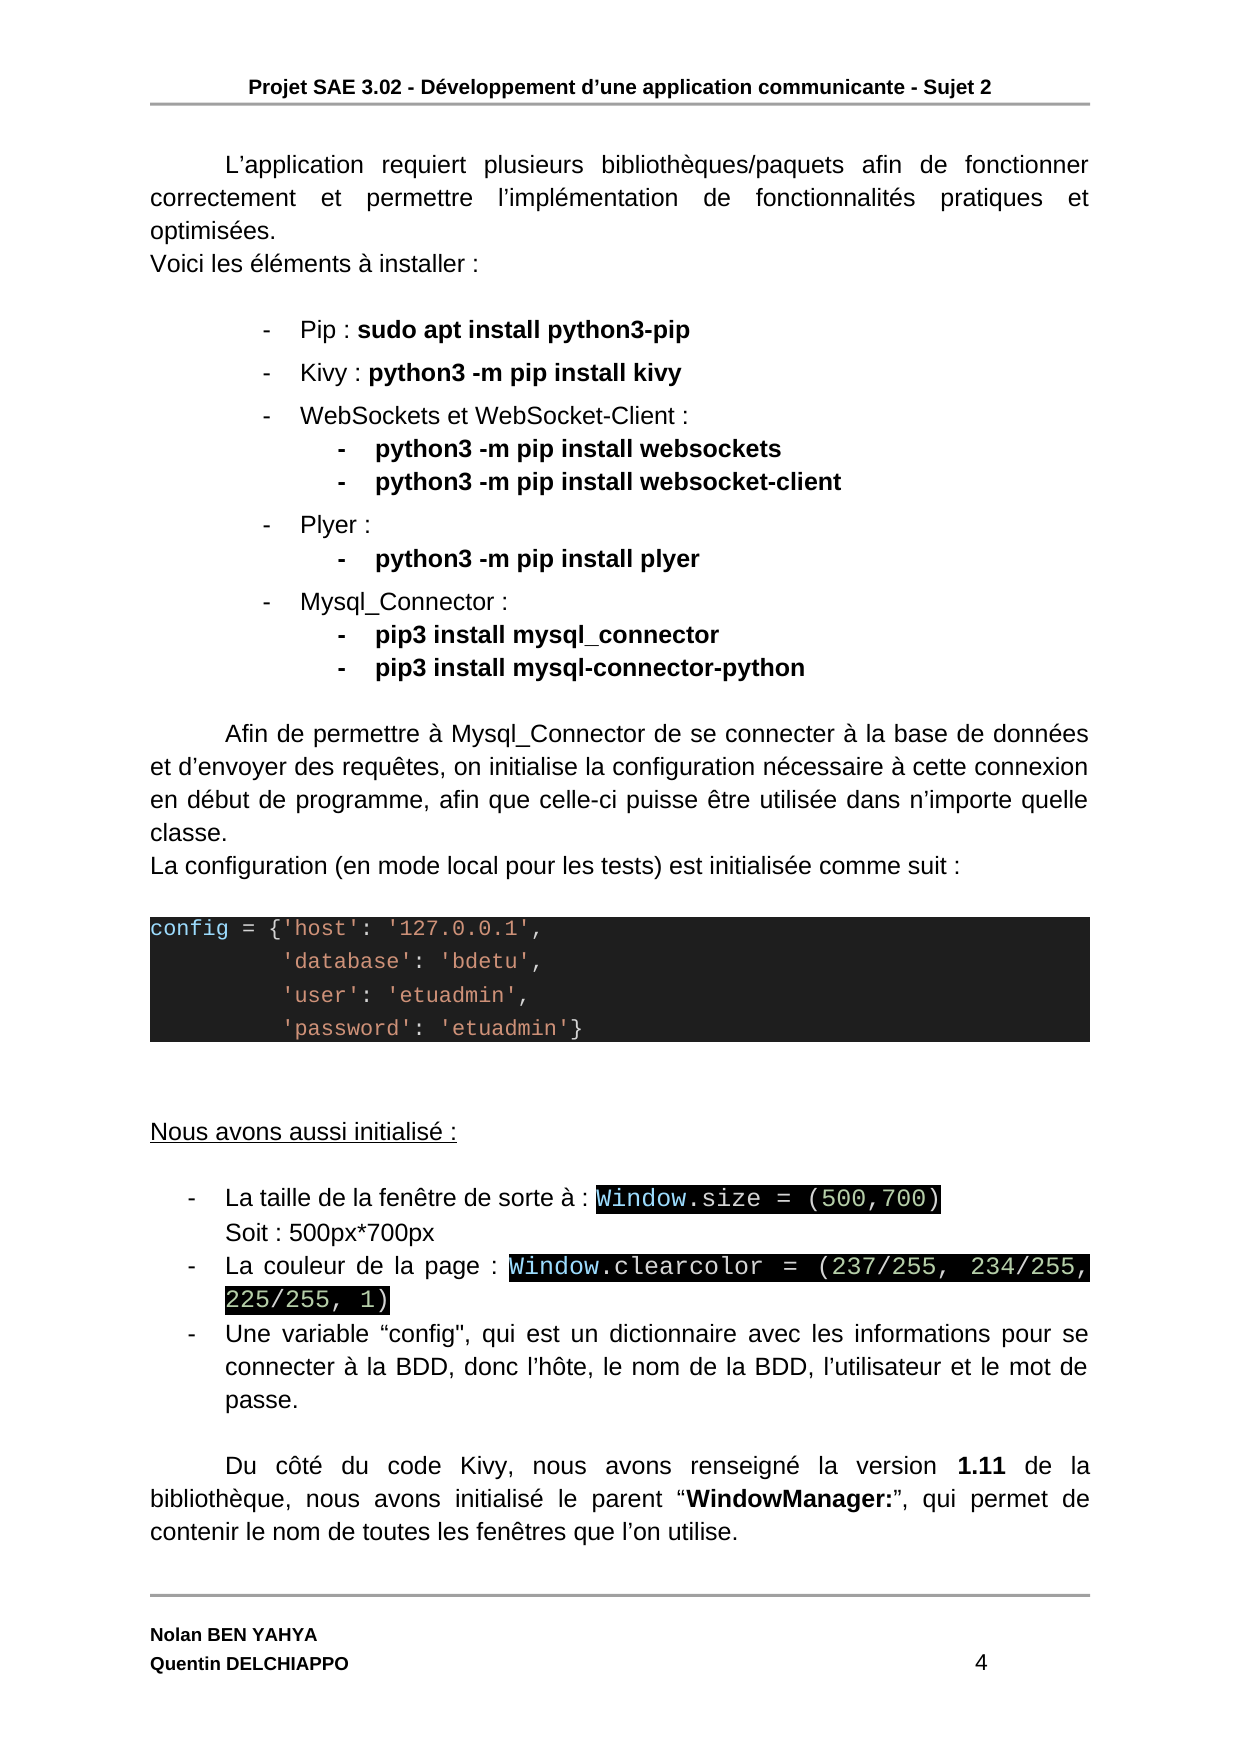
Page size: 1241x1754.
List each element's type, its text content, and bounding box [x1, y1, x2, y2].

text La configuration (en mode local pour les tests) est initialisée comme suit : [150, 851, 1090, 879]
list Une variable “config", qui est un dictionnaire avec les informations pour se connecter à la BDD, donc l’hôte, le nom de la BDD, l’utilisateur et le mot de passe. [187, 1319, 1090, 1414]
list python3 -m pip install websockets [337, 434, 1090, 463]
list Kivy : python3 -m pip install kivy [262, 358, 1090, 387]
list WebSockets et WebSocket-Client : [262, 401, 1090, 430]
text Soit : 500px*700px [225, 1218, 1090, 1247]
list python3 -m pip install websocket-client [337, 467, 1090, 496]
list Plyer : [262, 511, 1090, 539]
text Voici les éléments à installer : [150, 249, 1090, 278]
list Pip : sudo apt install python3-pip [262, 315, 1090, 344]
list pip3 install mysql-connector-python [337, 653, 1090, 681]
text Nous avons aussi initialisé : [150, 1117, 1090, 1145]
text 'database': 'bdetu', [150, 950, 1090, 975]
list La taille de la fenêtre de sorte à : Window.size = (500,700) [187, 1183, 1090, 1214]
text Afin de permettre à Mysql_Connector de se connecter à la base de données et d’envoyer des requêtes, on initialise la configuration nécessaire à cette connexion en début de programme, afin que celle-ci puisse être utilisée dans n’importe quelle classe. [150, 719, 1090, 847]
text config = {'host': '127.0.0.1', [150, 917, 1090, 942]
list python3 -m pip install plyer [337, 543, 1090, 572]
text Du côté du code Kivy, nous avons renseigné la version 1.11 de la bibliothèque, nous avons initialisé le parent “WindowManager:”, qui permet de contenir le nom de toutes les fenêtres que l’on utilise. [150, 1451, 1090, 1546]
list pip3 install mysql_connector [337, 620, 1090, 648]
list La couleur de la page : Window.clearcolor = (237/255, 234/255, 225/255, 1) [187, 1251, 1090, 1315]
list Mysql_Connector : [262, 587, 1090, 615]
text 'password': 'etuadmin'} [150, 1017, 1090, 1042]
text L’application requiert plusieurs bibliothèques/paquets afin de fonctionner correctement et permettre l’implémentation de fonctionnalités pratiques et optimisées. [150, 150, 1090, 245]
text 'user': 'etuadmin', [150, 984, 1090, 1008]
